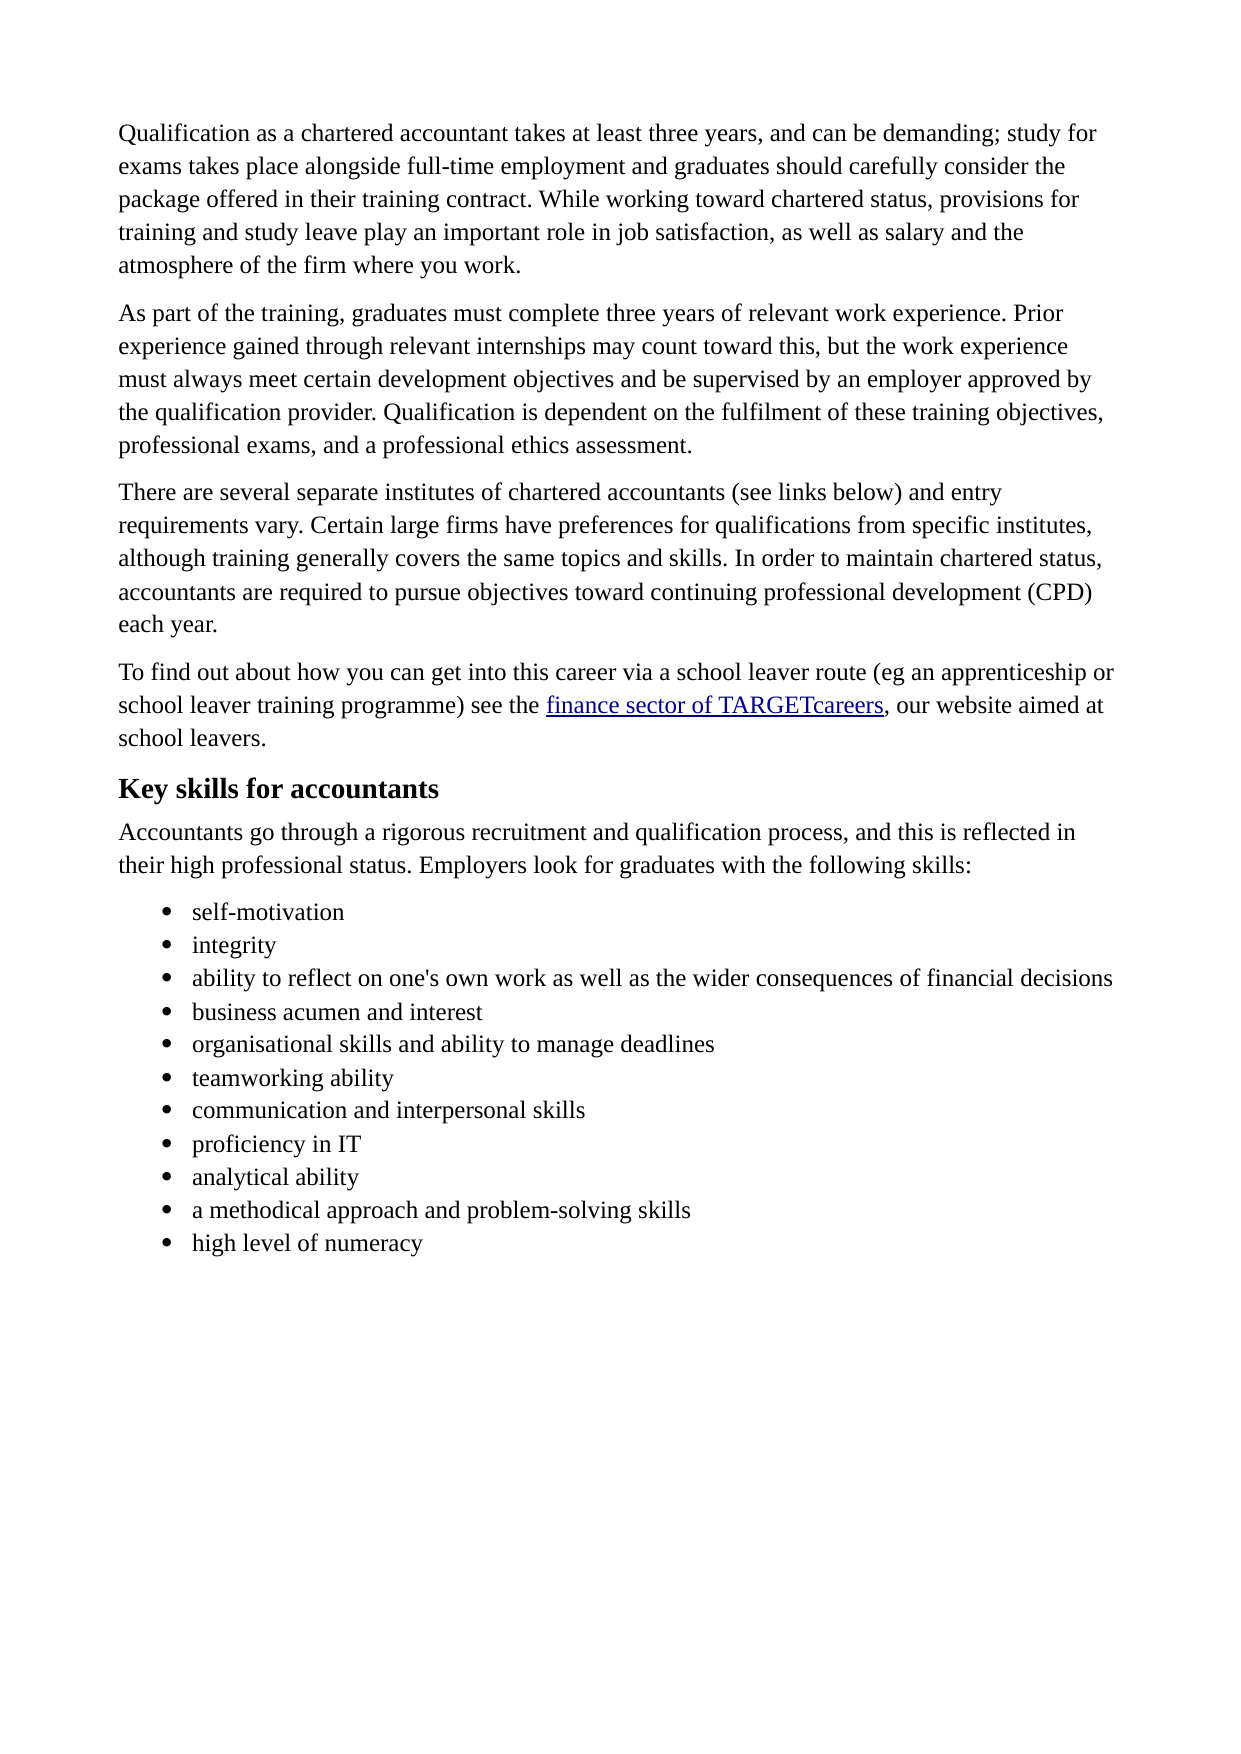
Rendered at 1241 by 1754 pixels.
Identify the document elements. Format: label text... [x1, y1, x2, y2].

list organisational skills and ability to manage deadlines [162, 1029, 1122, 1058]
list analytical ability [162, 1162, 1122, 1190]
list high level of numeracy [162, 1228, 1122, 1256]
text As part of the training, graduates must complete three years of relevant work experience. Prior experience gained through relevant internships may count toward this, but the work experience must always meet certain development objectives and be supervised by an employer approved by the qualification provider. Qualification is dependent on the fulfilment of these training objectives, professional exams, and a professional ethics assessment. [118, 298, 1122, 459]
list teamworking ability [162, 1063, 1122, 1091]
text Qualification as a chartered accountant takes at least three years, and can be demanding; study for exams takes place alongside full-time employment and graduates should carefully consider the package offered in their training contract. While working toward chartered status, provisions for training and study leave play an important role in job satisfaction, as well as salary and the atmosphere of the firm where you work. [118, 118, 1122, 279]
list integrity [162, 931, 1122, 959]
list proficiency in IT [162, 1129, 1122, 1157]
text Accountants go through a rigorous recruitment and qualification process, and this is reflected in their high professional status. Employers look for graduates with the following skills: [118, 817, 1122, 879]
list communication and interpersonal skills [162, 1096, 1122, 1124]
list business acumen and interest [162, 997, 1122, 1025]
list a methodical approach and problem-solving skills [162, 1195, 1122, 1223]
text There are several separate institutes of chartered accountants (see links below) and entry requirements vary. Certain large firms have preferences for qualifications from specific institutes, although training generally covers the same topics and skills. In order to maintain chartered status, accountants are required to pursue objectives toward continuing professional development (CPD) each year. [118, 477, 1122, 638]
text To find out about how you can get into this career via a school leaver route (eg an apprenticeship or school leaver training programme) see the finance sector of TARGETcareers, our website aimed at school leavers. [118, 657, 1122, 752]
list ability to reflect on one's own work as well as the wider consequences of financial decisions [162, 963, 1122, 992]
list self-motivation [162, 897, 1122, 926]
subtitle Key skills for accountants [118, 771, 1122, 804]
